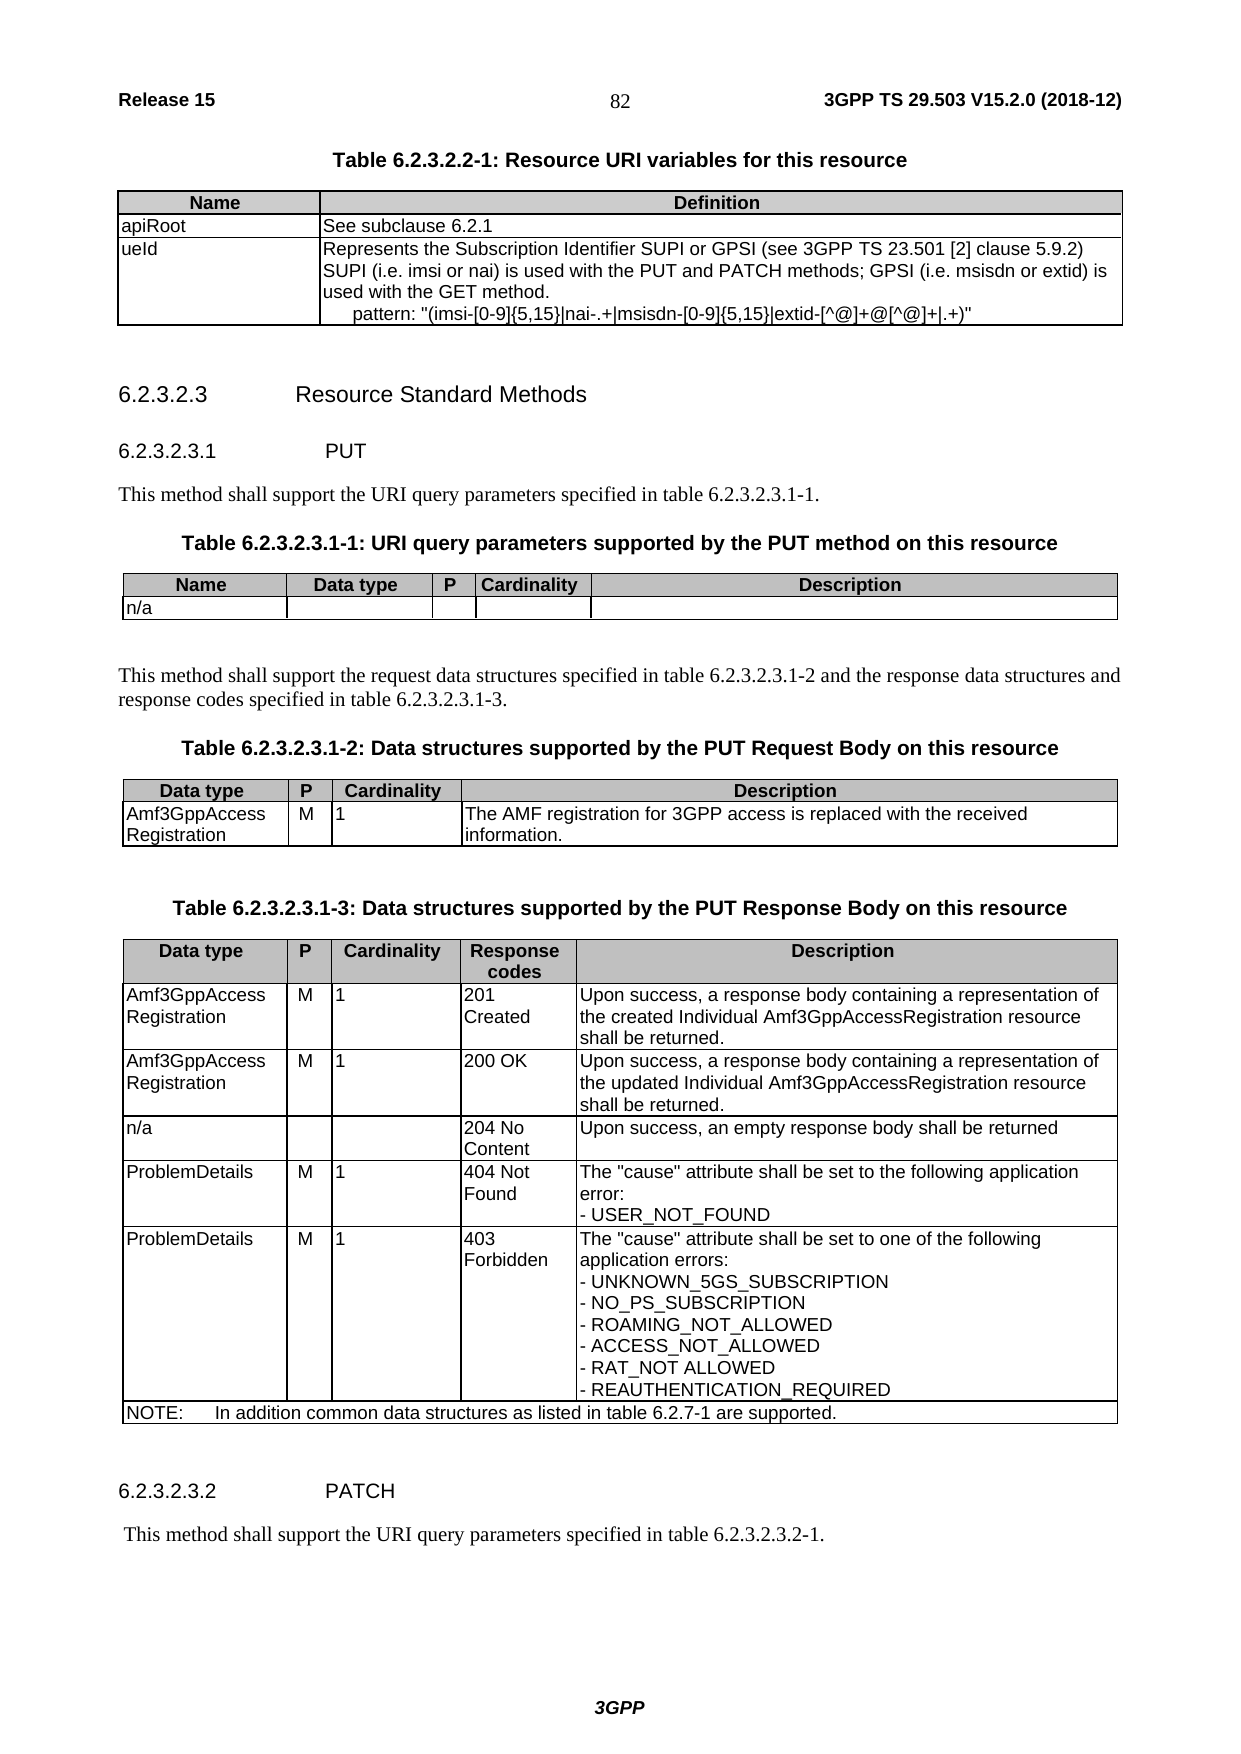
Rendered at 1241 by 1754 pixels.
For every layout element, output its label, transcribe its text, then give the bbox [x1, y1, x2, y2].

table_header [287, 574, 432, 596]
text Table 6.2.3.2.3.1-2: Data structures supported by the PUT Request Body on this resource [118, 736, 1122, 760]
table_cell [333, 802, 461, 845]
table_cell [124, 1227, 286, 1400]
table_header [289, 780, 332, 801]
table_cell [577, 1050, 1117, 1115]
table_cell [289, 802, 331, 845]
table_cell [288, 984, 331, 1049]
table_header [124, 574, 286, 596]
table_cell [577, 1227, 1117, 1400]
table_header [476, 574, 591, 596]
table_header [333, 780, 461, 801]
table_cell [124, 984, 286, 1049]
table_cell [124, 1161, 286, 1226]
text Table 6.2.3.2.3.1-1: URI query parameters supported by the PUT method on this resource [118, 531, 1122, 554]
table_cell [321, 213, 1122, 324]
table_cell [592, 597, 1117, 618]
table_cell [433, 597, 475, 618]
subtitle 6.2.3.2.3.1 PUT [118, 439, 1122, 463]
text This method shall support the URI query parameters specified in table 6.2.3.2.3.2-1. [118, 1522, 1122, 1546]
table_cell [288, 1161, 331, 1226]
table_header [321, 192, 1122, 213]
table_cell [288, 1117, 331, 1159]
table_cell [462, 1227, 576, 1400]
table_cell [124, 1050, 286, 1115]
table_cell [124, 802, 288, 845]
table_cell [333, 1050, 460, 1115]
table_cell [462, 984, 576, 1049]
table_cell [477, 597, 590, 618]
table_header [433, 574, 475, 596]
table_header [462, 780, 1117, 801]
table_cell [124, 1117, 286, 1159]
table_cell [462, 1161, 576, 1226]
text Table 6.2.3.2.3.1-3: Data structures supported by the PUT Response Body on this resource [118, 896, 1122, 920]
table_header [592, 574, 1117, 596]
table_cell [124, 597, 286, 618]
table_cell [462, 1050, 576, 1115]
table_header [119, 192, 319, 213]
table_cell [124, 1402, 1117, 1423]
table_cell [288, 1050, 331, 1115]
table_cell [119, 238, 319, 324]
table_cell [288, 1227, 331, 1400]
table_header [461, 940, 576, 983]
subtitle 6.2.3.2.3.2 PATCH [118, 1479, 1122, 1503]
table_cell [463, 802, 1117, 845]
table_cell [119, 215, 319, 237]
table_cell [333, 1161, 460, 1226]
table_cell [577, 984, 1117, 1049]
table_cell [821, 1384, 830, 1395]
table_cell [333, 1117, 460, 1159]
subtitle 6.2.3.2.3 Resource Standard Methods [118, 381, 1122, 407]
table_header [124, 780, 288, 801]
text This method shall support the request data structures specified in table 6.2.3.2.3.1-2 and the response data structures and response codes specified in table 6.2.3.2.3.1-3. [118, 663, 1122, 711]
text Table 6.2.3.2.2-1: Resource URI variables for this resource [118, 147, 1122, 171]
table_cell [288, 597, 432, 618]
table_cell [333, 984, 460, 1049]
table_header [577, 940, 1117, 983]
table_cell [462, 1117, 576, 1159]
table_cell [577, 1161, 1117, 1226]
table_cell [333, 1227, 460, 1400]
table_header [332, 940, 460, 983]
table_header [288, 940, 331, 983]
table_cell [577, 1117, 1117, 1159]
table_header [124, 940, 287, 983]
text This method shall support the URI query parameters specified in table 6.2.3.2.3.1-1. [118, 481, 1122, 506]
